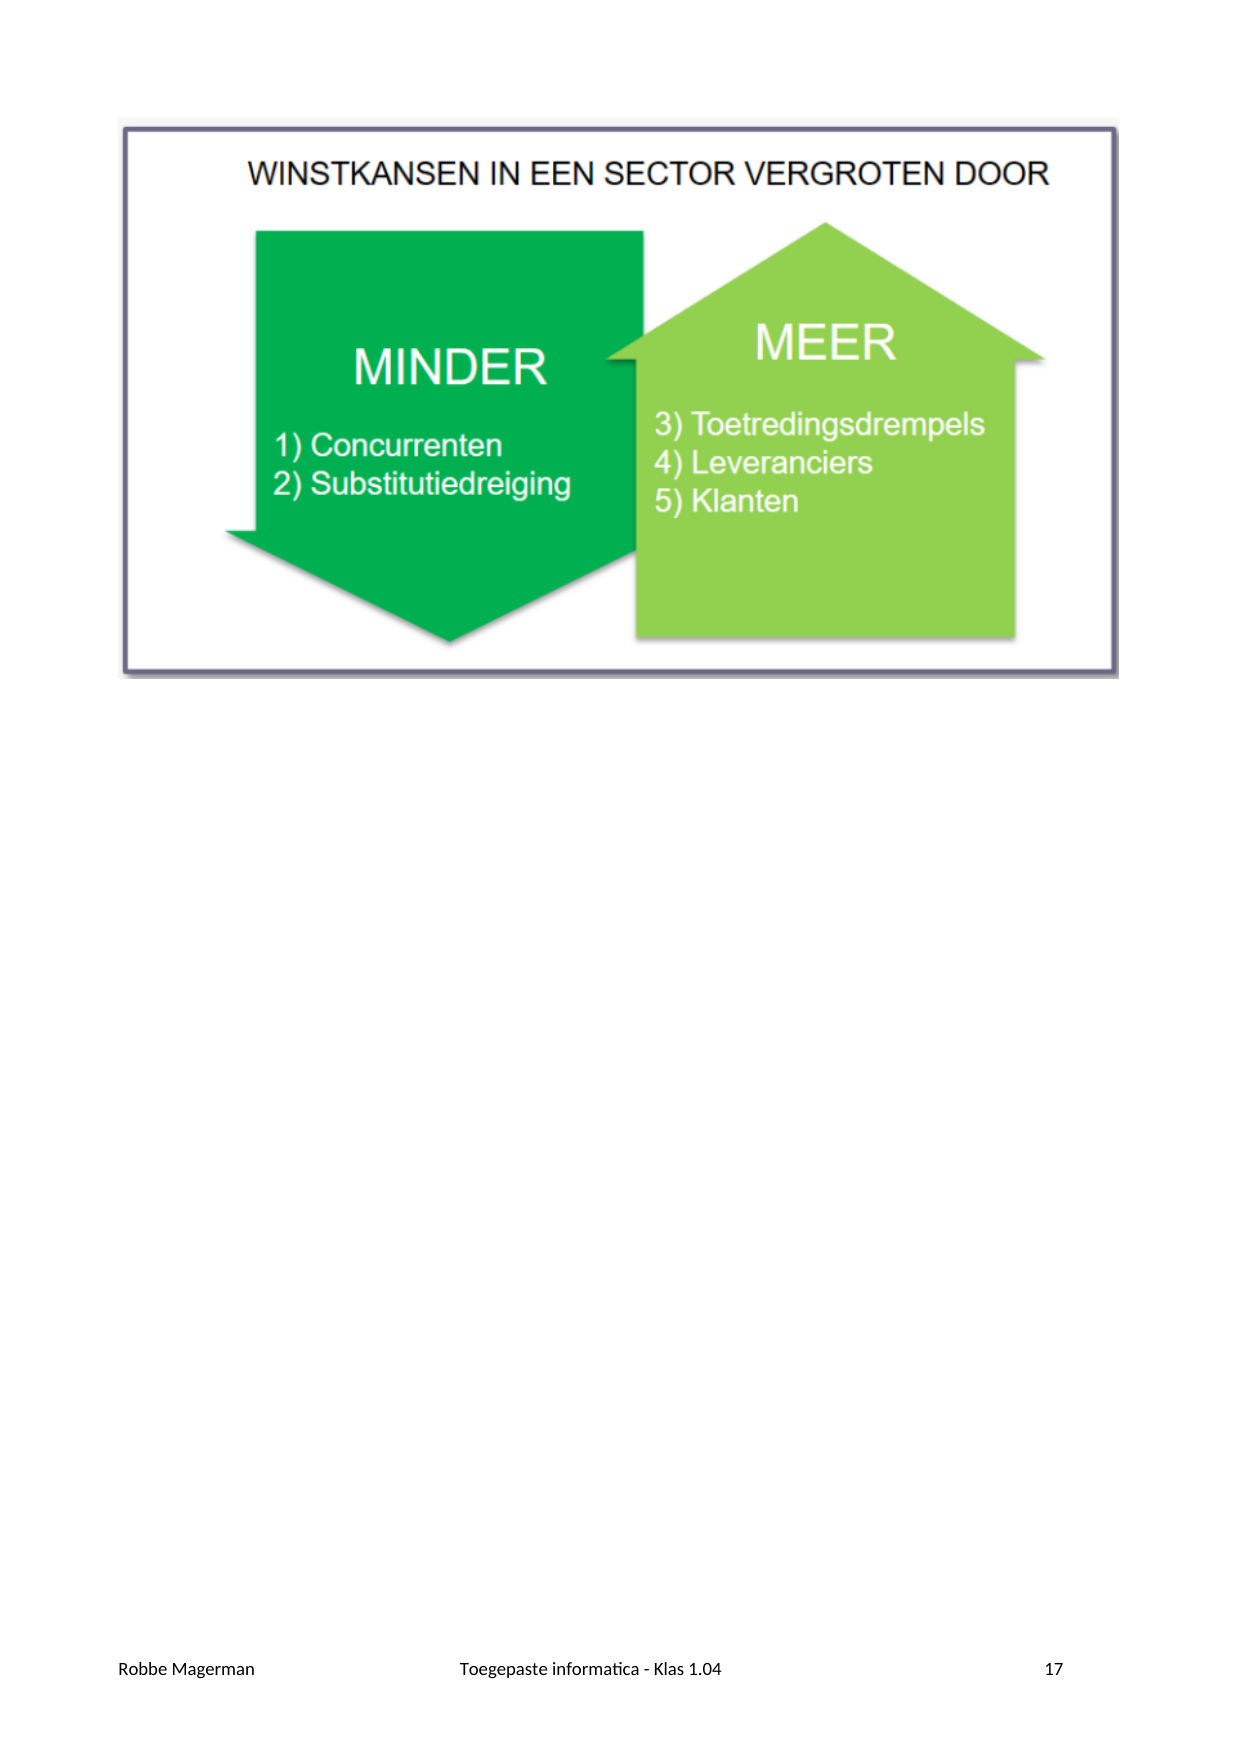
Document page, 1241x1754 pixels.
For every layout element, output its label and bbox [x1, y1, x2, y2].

picture [118, 118, 1119, 679]
